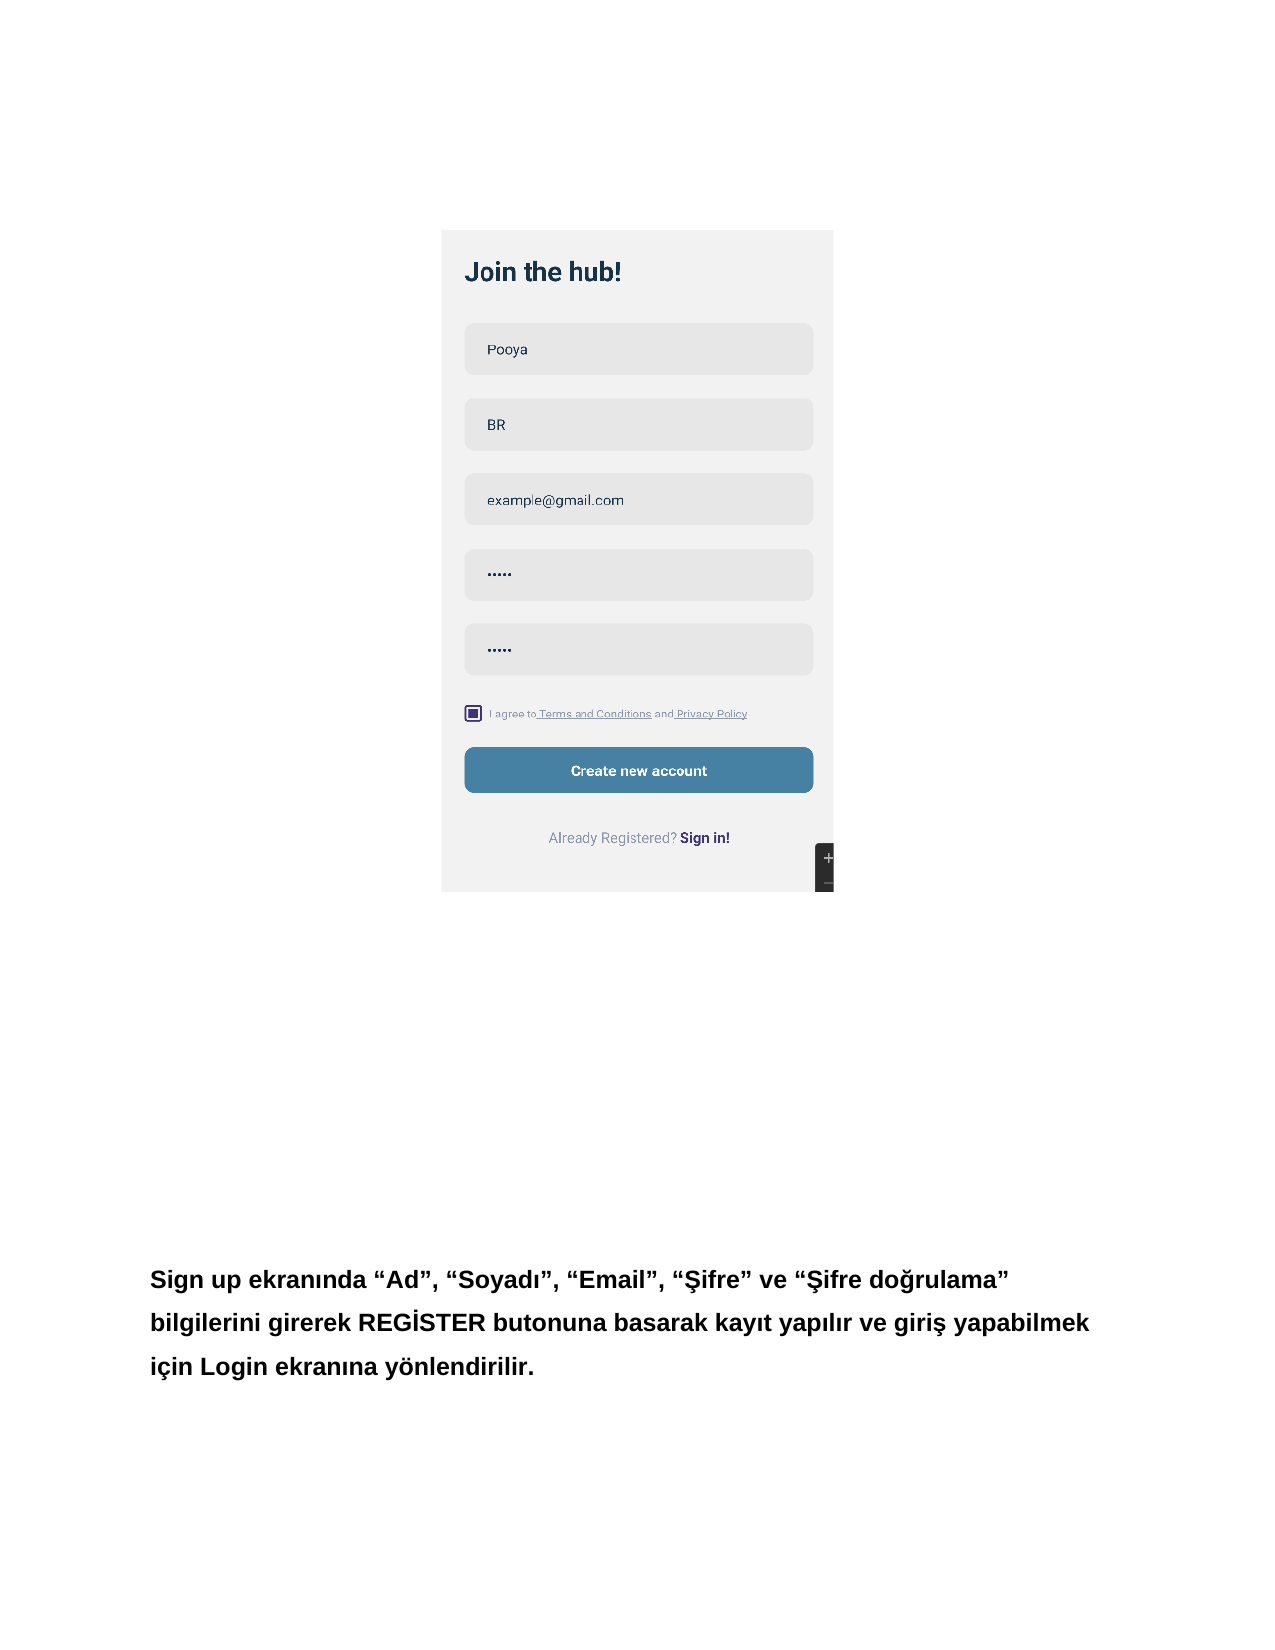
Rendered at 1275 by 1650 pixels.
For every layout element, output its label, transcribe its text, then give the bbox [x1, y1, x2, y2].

text Sign up ekranında “Ad”, “Soyadı”, “Email”, “Şifre” ve “Şifre doğrulama” bilgilerini girerek REGİSTER butonuna basarak kayıt yapılır ve giriş yapabilmek için Login ekranına yönlendirilir. [150, 1265, 1125, 1380]
picture [441, 230, 834, 892]
